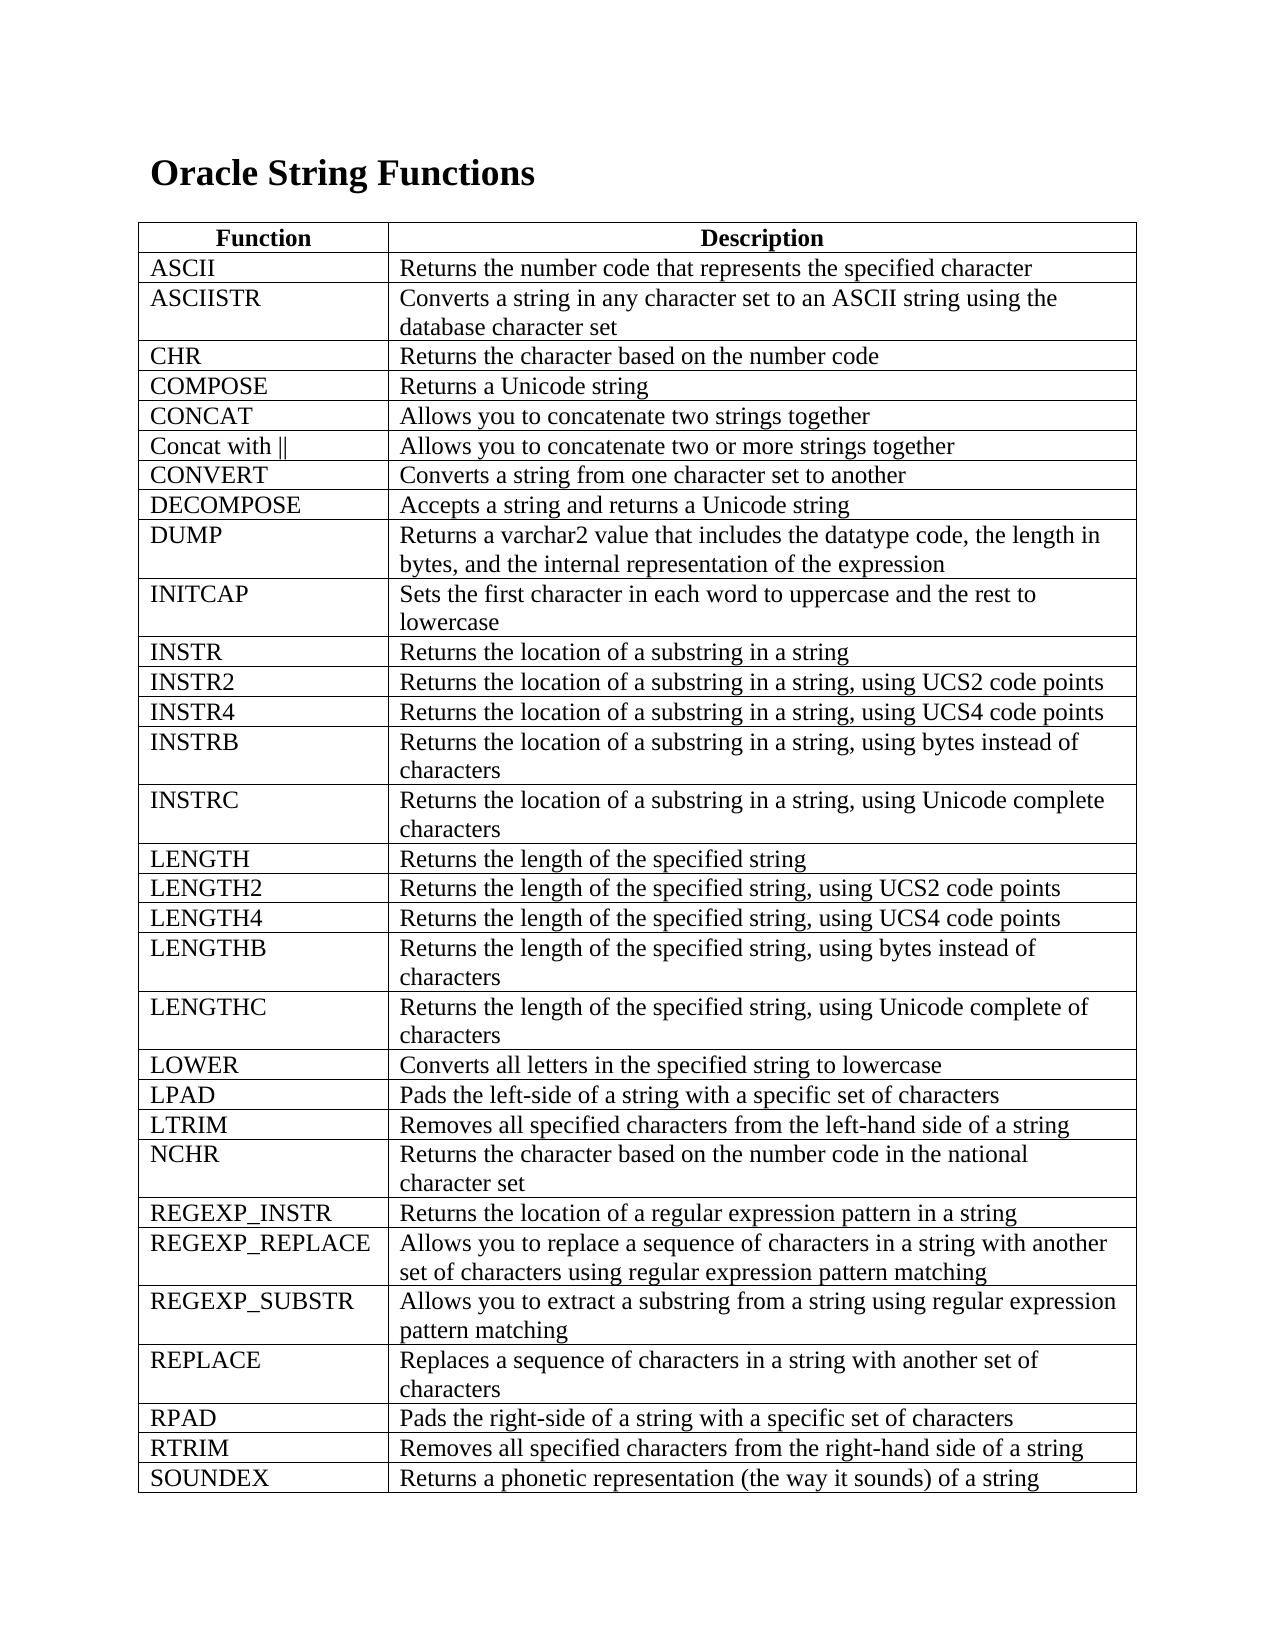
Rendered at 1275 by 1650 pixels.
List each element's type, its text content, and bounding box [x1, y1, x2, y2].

table_cell Allows you to replace a sequence of characters in a string with another set of characters using regular expression pattern matching [389, 1228, 1136, 1285]
table_cell INSTR2 [139, 667, 388, 696]
table_cell Returns the length of the specified string, using bytes instead of characters [389, 933, 1136, 991]
table_cell LENGTH2 [139, 874, 388, 902]
table_cell LTRIM [139, 1110, 388, 1138]
table_cell Removes all specified characters from the left-hand side of a string [389, 1110, 1136, 1138]
table_cell Returns the character based on the number code in the national character set [389, 1140, 1136, 1197]
table_cell NCHR [139, 1140, 388, 1197]
table_cell REGEXP_SUBSTR [139, 1286, 388, 1344]
table_cell RTRIM [139, 1433, 388, 1462]
table_cell Returns the character based on the number code [389, 341, 1136, 370]
table_cell Allows you to concatenate two strings together [389, 401, 1136, 430]
table_cell DECOMPOSE [139, 490, 388, 519]
table_cell INSTR4 [139, 697, 388, 726]
table_cell Returns the number code that represents the specified character [389, 253, 1136, 282]
table_cell Returns the location of a substring in a string [389, 637, 1136, 666]
table_cell LENGTHB [139, 933, 388, 991]
table_cell Returns the length of the specified string [389, 844, 1136, 872]
table_cell LENGTH [139, 844, 388, 872]
table_cell Returns the length of the specified string, using UCS4 code points [389, 903, 1136, 932]
table_cell REPLACE [139, 1345, 388, 1402]
table_cell CHR [139, 341, 388, 370]
table_cell Replaces a sequence of characters in a string with another set of characters [389, 1345, 1136, 1402]
table_cell Allows you to extract a substring from a string using regular expression pattern matching [389, 1286, 1136, 1344]
table_cell INSTRB [139, 727, 388, 784]
table_cell ASCII [139, 253, 388, 282]
text Oracle String Functions [150, 150, 1125, 193]
table_cell Accepts a string and returns a Unicode string [389, 490, 1136, 519]
table_cell Returns the location of a substring in a string, using Unicode complete characters [389, 785, 1136, 843]
table_cell Returns the location of a substring in a string, using UCS4 code points [389, 697, 1136, 726]
table_cell Pads the right-side of a string with a specific set of characters [389, 1404, 1136, 1432]
table_cell Concat with || [139, 431, 388, 459]
table_header Function [139, 223, 388, 252]
table_header Description [389, 223, 1136, 252]
table_cell LOWER [139, 1050, 388, 1079]
table_cell Allows you to concatenate two or more strings together [389, 431, 1136, 459]
table_cell Returns the location of a substring in a string, using UCS2 code points [389, 667, 1136, 696]
table_cell Returns the length of the specified string, using UCS2 code points [389, 874, 1136, 902]
table_cell Returns a phonetic representation (the way it sounds) of a string [389, 1463, 1136, 1492]
table_cell Converts a string in any character set to an ASCII string using the database character set [389, 283, 1136, 340]
table_cell Returns the location of a substring in a string, using bytes instead of characters [389, 727, 1136, 784]
table_cell Converts all letters in the specified string to lowercase [389, 1050, 1136, 1079]
table_cell Converts a string from one character set to another [389, 461, 1136, 489]
table_cell ASCIISTR [139, 283, 388, 340]
table_cell INSTR [139, 637, 388, 666]
table_cell INSTRC [139, 785, 388, 843]
table_cell Sets the first character in each word to uppercase and the rest to lowercase [389, 579, 1136, 636]
table_cell LENGTH4 [139, 903, 388, 932]
table_cell Pads the left-side of a string with a specific set of characters [389, 1080, 1136, 1109]
table_cell RPAD [139, 1404, 388, 1432]
table_cell CONVERT [139, 461, 388, 489]
table_cell Returns the length of the specified string, using Unicode complete of characters [389, 992, 1136, 1049]
table_cell LPAD [139, 1080, 388, 1109]
table_cell LENGTHC [139, 992, 388, 1049]
table_cell DUMP [139, 520, 388, 578]
table_cell REGEXP_INSTR [139, 1198, 388, 1227]
table_cell Returns the location of a regular expression pattern in a string [389, 1198, 1136, 1227]
table_cell Returns a Unicode string [389, 371, 1136, 400]
table_cell SOUNDEX [139, 1463, 388, 1492]
table_cell Removes all specified characters from the right-hand side of a string [389, 1433, 1136, 1462]
table_cell REGEXP_REPLACE [139, 1228, 388, 1285]
table_cell INITCAP [139, 579, 388, 636]
table_cell CONCAT [139, 401, 388, 430]
table_cell Returns a varchar2 value that includes the datatype code, the length in bytes, and the internal representation of the expression [389, 520, 1136, 578]
table_cell COMPOSE [139, 371, 388, 400]
